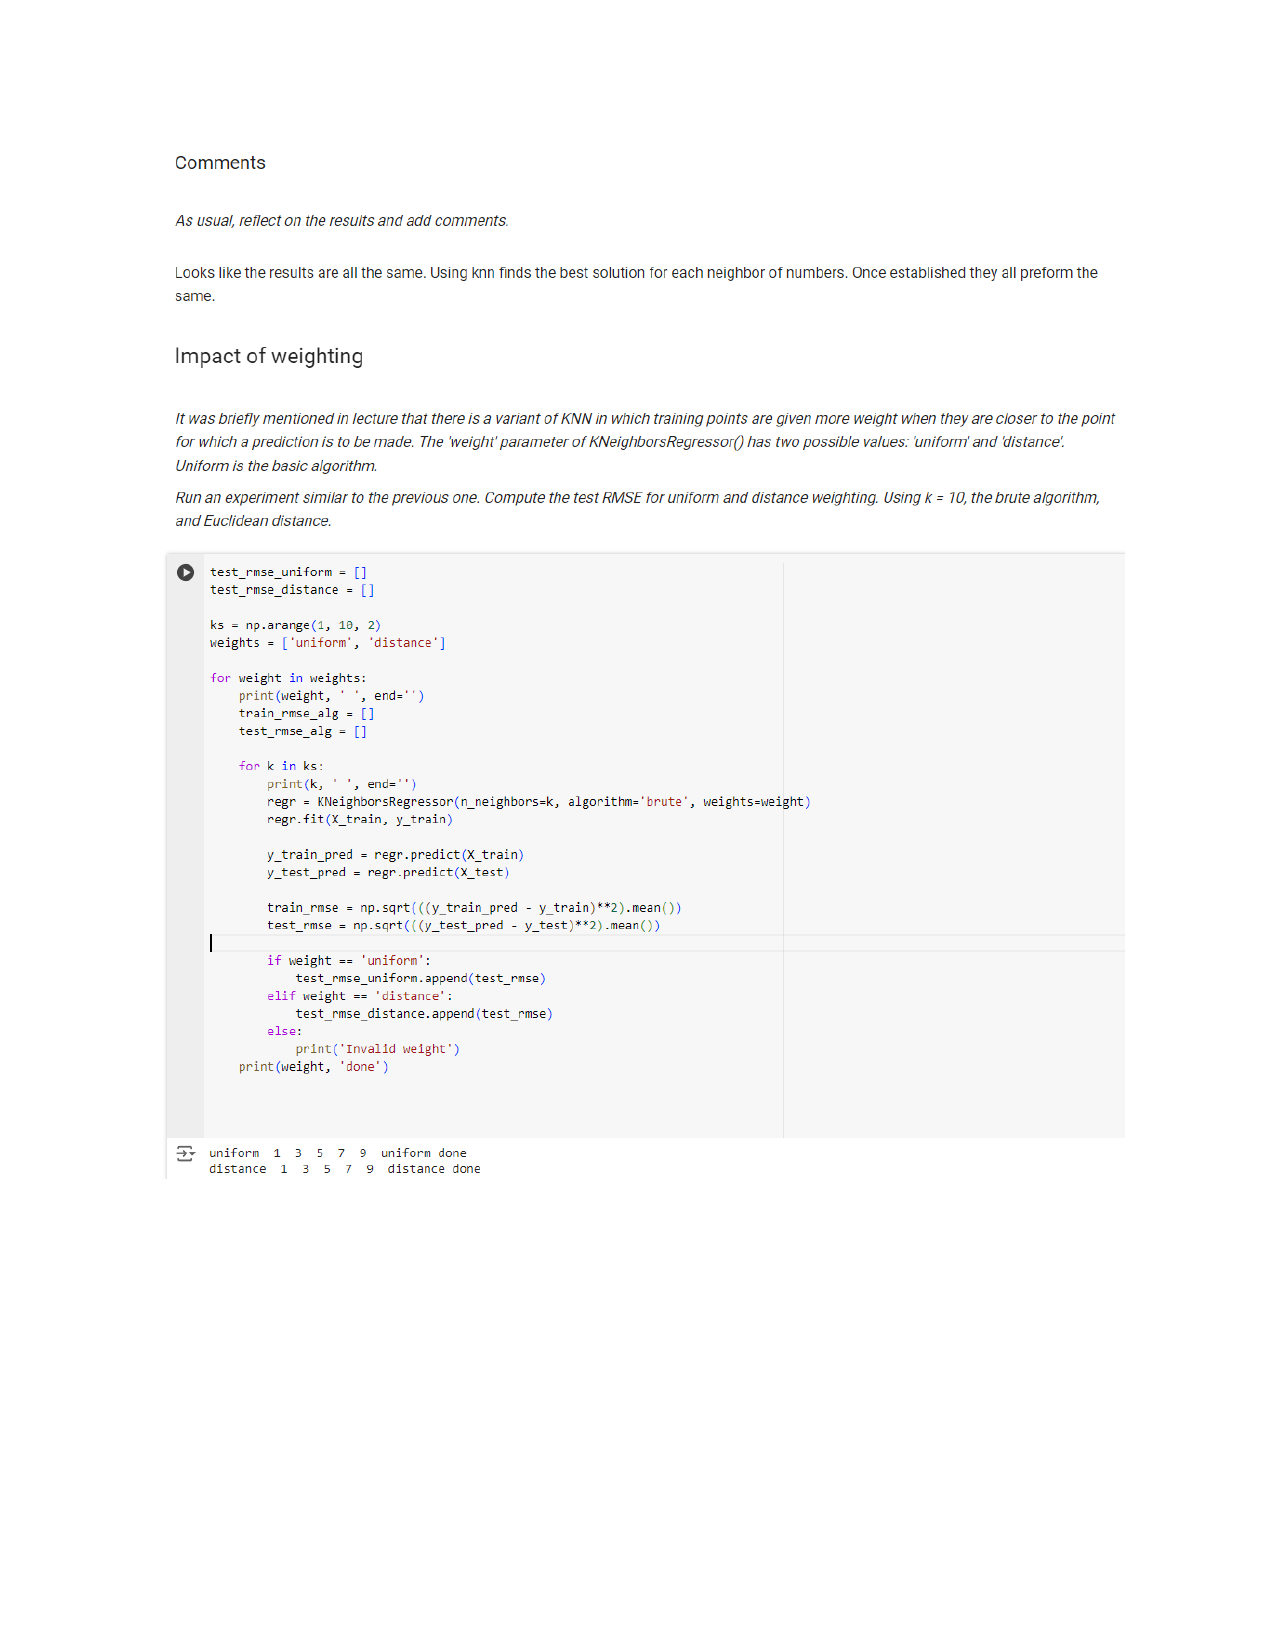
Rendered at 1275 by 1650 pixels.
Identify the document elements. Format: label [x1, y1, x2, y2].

picture [150, 150, 1125, 1179]
